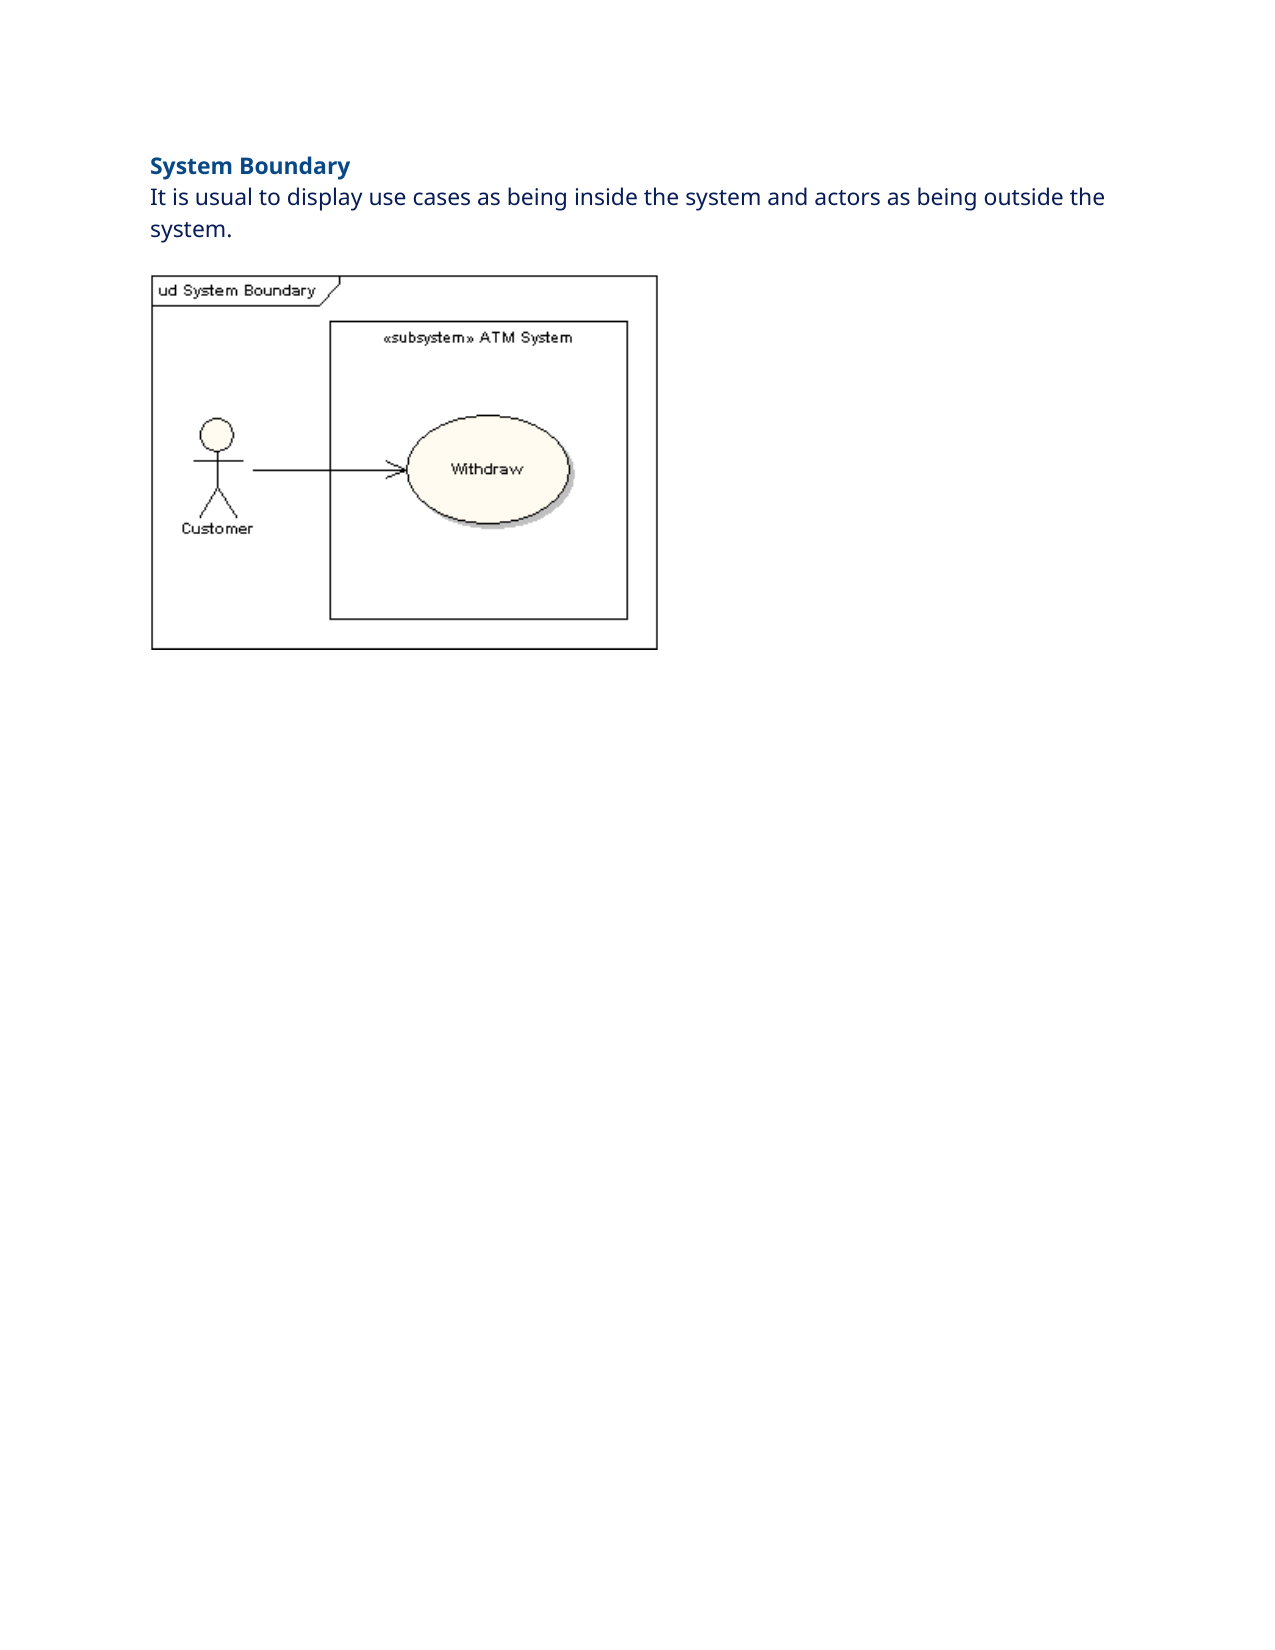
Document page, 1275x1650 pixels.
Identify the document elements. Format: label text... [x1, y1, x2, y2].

picture [150, 275, 658, 650]
